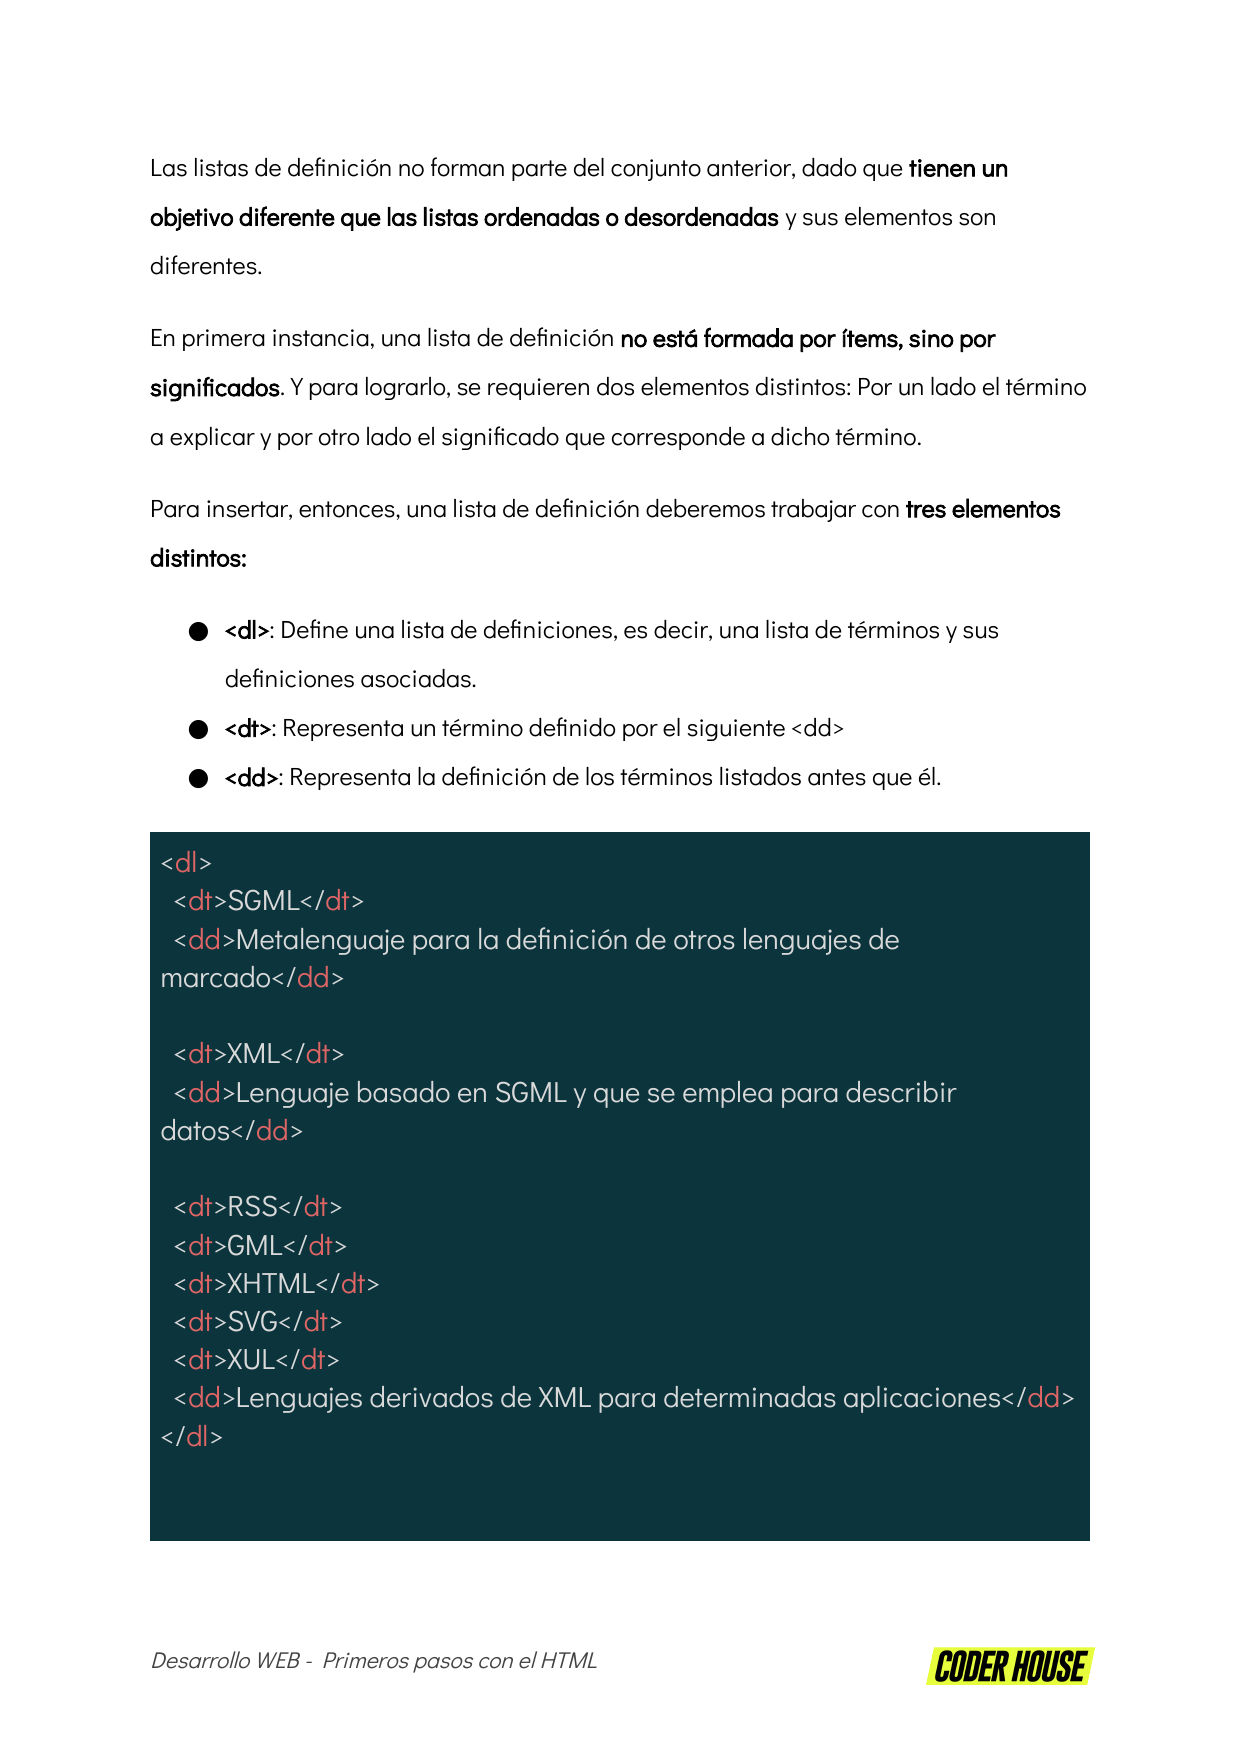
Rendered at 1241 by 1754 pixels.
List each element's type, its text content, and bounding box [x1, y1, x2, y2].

picture [922, 1641, 1099, 1691]
text Las listas de definición no forman parte del conjunto anterior, dado que tienen un objetivo diferente que las listas ordenadas o desordenadas y sus elementos son diferentes. [150, 150, 1090, 281]
text En primera instancia, una lista de definición no está formada por ítems, sino por significados. Y para lograrlo, se requieren dos elementos distintos: Por un lado el término a explicar y por otro lado el significado que corresponde a dicho término. [150, 320, 1090, 452]
list <dd>: Representa la definición de los términos listados antes que él. [187, 759, 1090, 792]
text Para insertar, entonces, una lista de definición deberemos trabajar con tres elementos distintos: [150, 491, 1090, 573]
list <dl>: Define una lista de definiciones, es decir, una lista de términos y sus definiciones asociadas. [187, 612, 1090, 694]
list <dt>: Representa un término definido por el siguiente <dd> [187, 710, 1090, 743]
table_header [150, 832, 1090, 1541]
